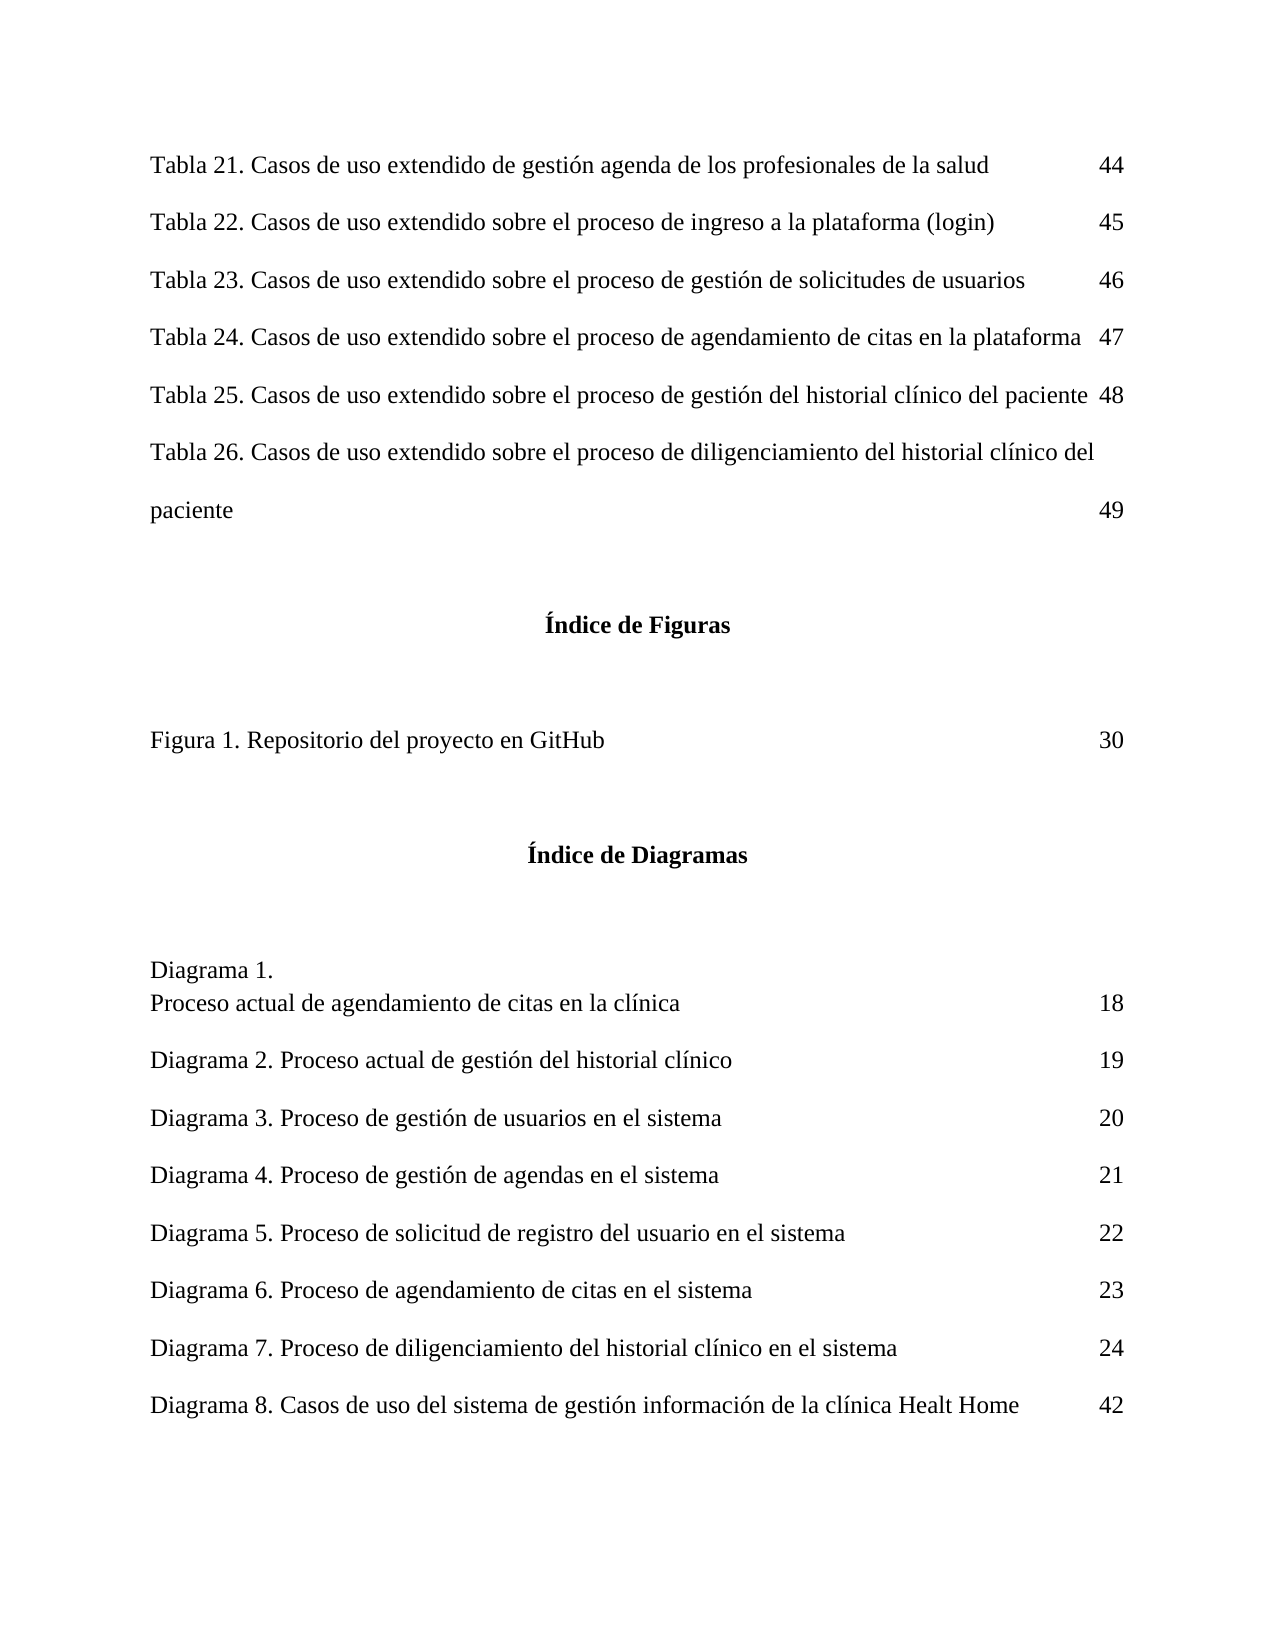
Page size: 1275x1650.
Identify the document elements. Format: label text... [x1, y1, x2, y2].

text Diagrama 1. [150, 955, 1125, 984]
text Índice de Figuras [150, 610, 1125, 639]
text Índice de Diagramas [150, 840, 1125, 869]
